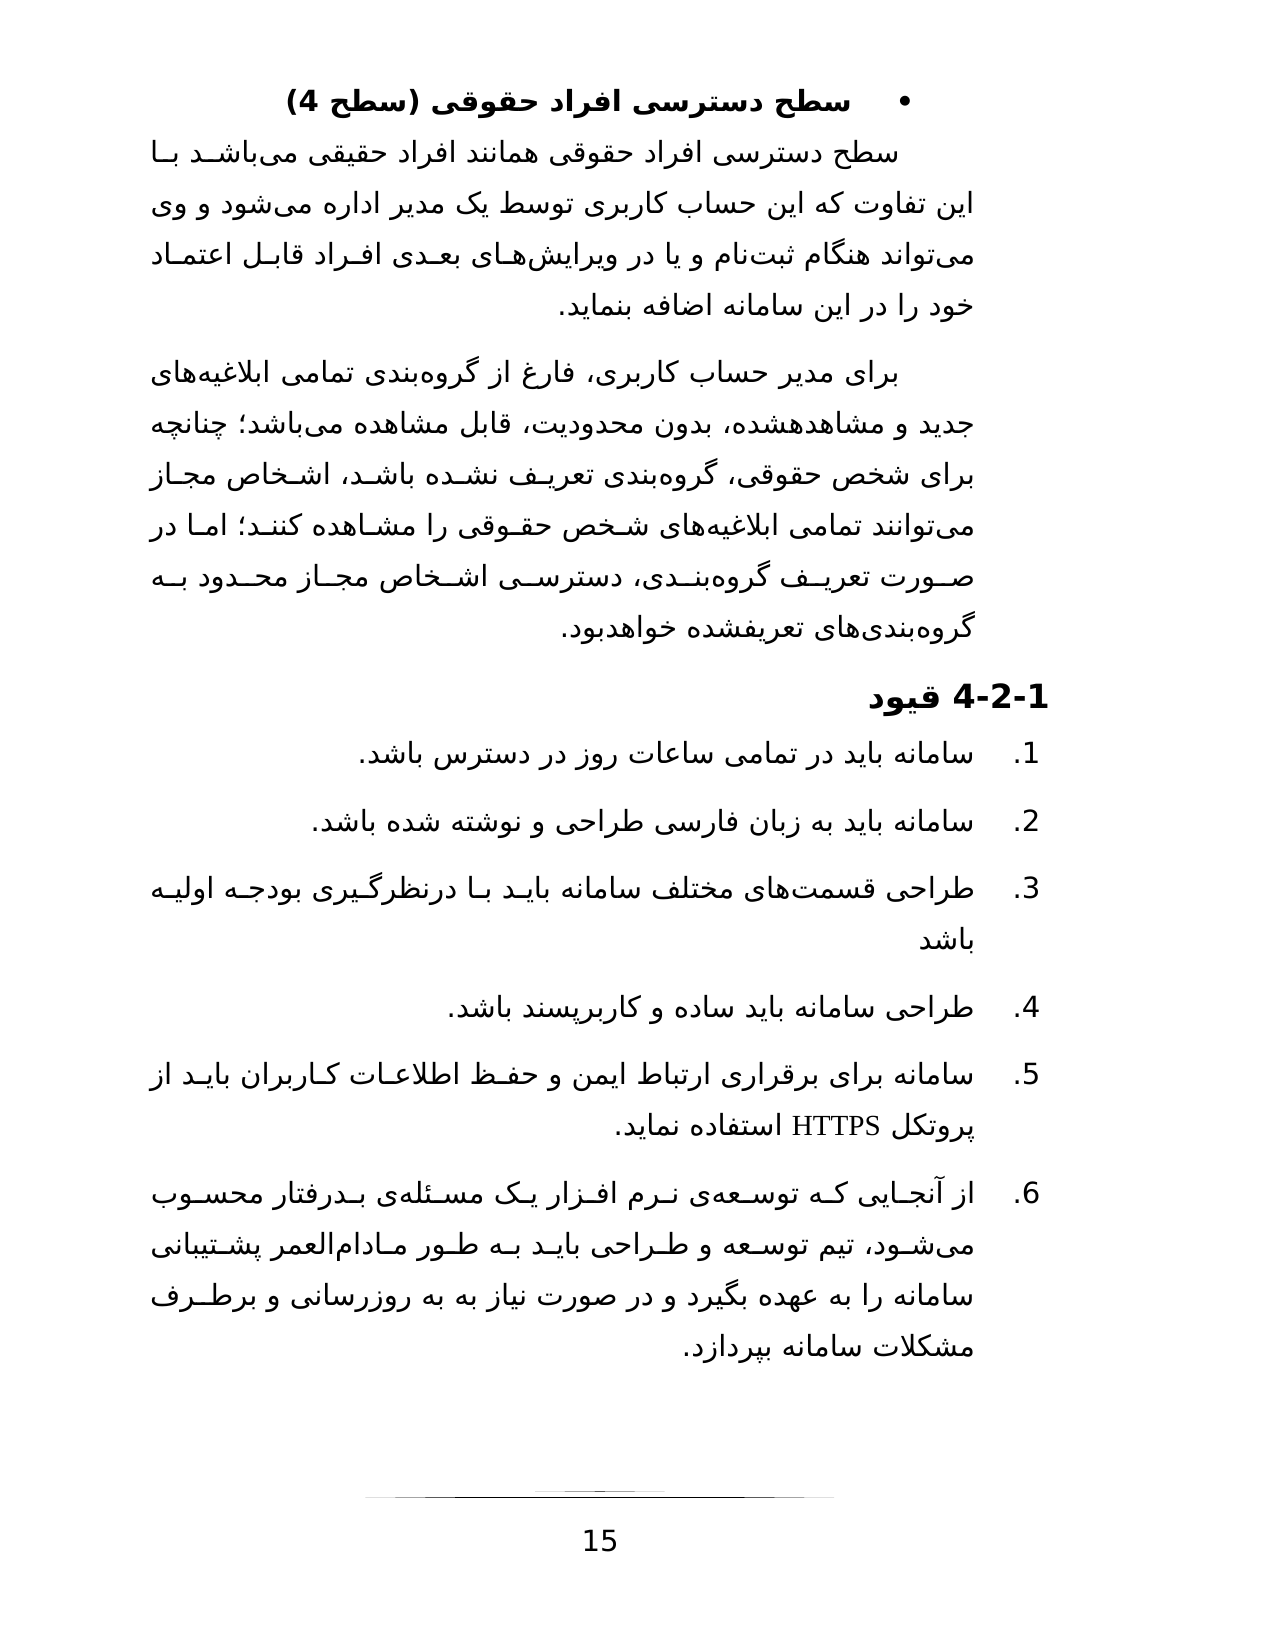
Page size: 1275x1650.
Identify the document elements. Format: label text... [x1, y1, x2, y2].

text برای مدیر حساب کاربری، فارغ از گروه‌بندی تمامی ابلاغیه‌های جدید و مشاهدهشده، بدون محدودیت، قابل مشاهده می‌باشد؛ چنانچه برای شخص حقوقی، گروه‌بندی تعریف نشده باشد، اشخاص مجاز می‌توانند تمامی ابلاغیه‌های شخص حقوقی را مشاهده کنند؛ اما در صورت تعریف گروه‌بندی، دسترسی اشخاص مجاز محدود به گروه‌بندی‌های تعریفشده خواهدبود. [150, 356, 975, 644]
list طراحی قسمت‌های مختلف سامانه باید با درنظرگیری بودجه اولیه باشد [150, 871, 1012, 956]
list سامانه باید به زبان فارسی طراحی و نوشته شده باشد. [150, 804, 1012, 838]
list سامانه برای برقراری ارتباط ایمن و حفظ اطلاعات کاربران باید از پروتکل HTTPS استفاده نماید. [150, 1058, 1012, 1143]
list طراحی سامانه باید ساده و کاربرپسند باشد. [150, 990, 1012, 1024]
text سطح دسترسی افراد حقوقی همانند افراد حقیقی می‌باشد با این تفاوت که این حساب کاربری توسط یک مدیر اداره می‌شود و وی می‌تواند هنگام ثبت‌نام و یا در ویرایش‌های بعدی افراد قابل اعتماد خود را در این سامانه اضافه بنماید. [150, 135, 975, 322]
subtitle 4-2-1 قیود [150, 678, 1125, 717]
subtitle سطح دسترسی افراد حقوقی (سطح 4) [150, 84, 900, 118]
list سامانه باید در تمامی ساعات روز در دسترس باشد. [150, 736, 1012, 770]
list از آنجایی که توسعه‌ی نرم افزار یک مسئله‌ی بدرفتار محسوب می‌شود، تیم توسعه و طراحی باید به طور مادام‌العمر پشتیبانی سامانه را به عهده بگیرد و در صورت نیاز به به روزرسانی و برطرف مشکلات سامانه بپردازد. [150, 1176, 1012, 1363]
